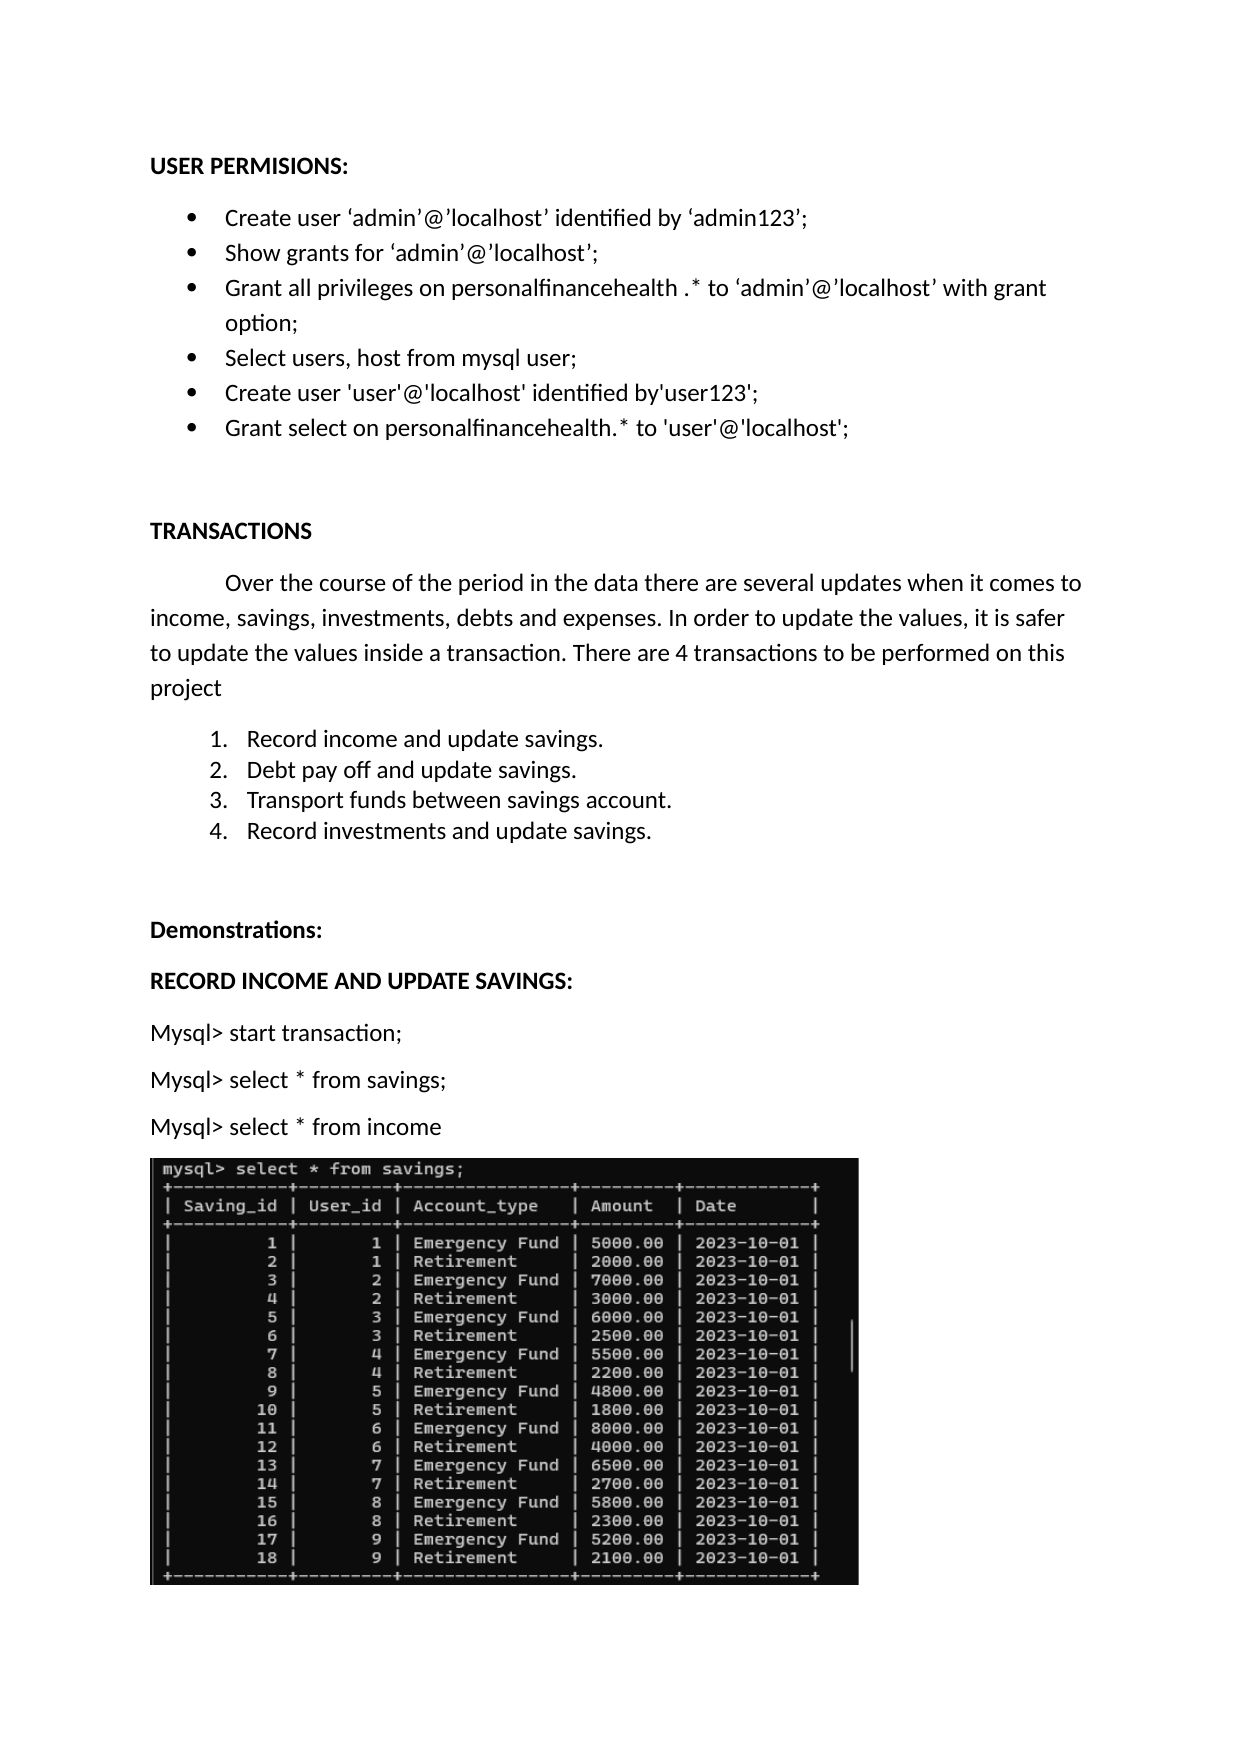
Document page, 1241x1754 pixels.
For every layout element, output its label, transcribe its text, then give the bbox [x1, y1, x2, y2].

text Mysql> select * from income [150, 1111, 1090, 1142]
list Debt pay off and update savings. [209, 754, 1090, 784]
list Record investments and update savings. [209, 815, 1090, 845]
list Transport funds between savings account. [209, 784, 1090, 815]
list Show grants for ‘admin’@’localhost’; [187, 237, 1090, 267]
picture [150, 1158, 859, 1585]
text USER PERMISIONS: [150, 150, 1090, 181]
list Create user 'user'@'localhost' identified by'user123'; [187, 377, 1090, 407]
text Demonstrations: [150, 914, 1090, 944]
text TRANSACTIONS [150, 515, 1090, 546]
list Grant select on personalfinancehealth.* to 'user'@'localhost'; [187, 412, 1090, 442]
text Mysql> start transaction; [150, 1017, 1090, 1048]
list Grant all privileges on personalfinancehealth .* to ‘admin’@’localhost’ with grant option; [187, 272, 1090, 337]
text RECORD INCOME AND UPDATE SAVINGS: [150, 965, 1090, 996]
text Over the course of the period in the data there are several updates when it comes to income, savings, investments, debts and expenses. In order to update the values, it is safer to update the values inside a transaction. There are 4 transactions to be performed on this project [150, 567, 1090, 702]
text Mysql> select * from savings; [150, 1064, 1090, 1095]
list Record income and update savings. [209, 723, 1090, 754]
list Select users, host from mysql user; [187, 342, 1090, 372]
list Create user ‘admin’@’localhost’ identified by ‘admin123’; [187, 202, 1090, 232]
